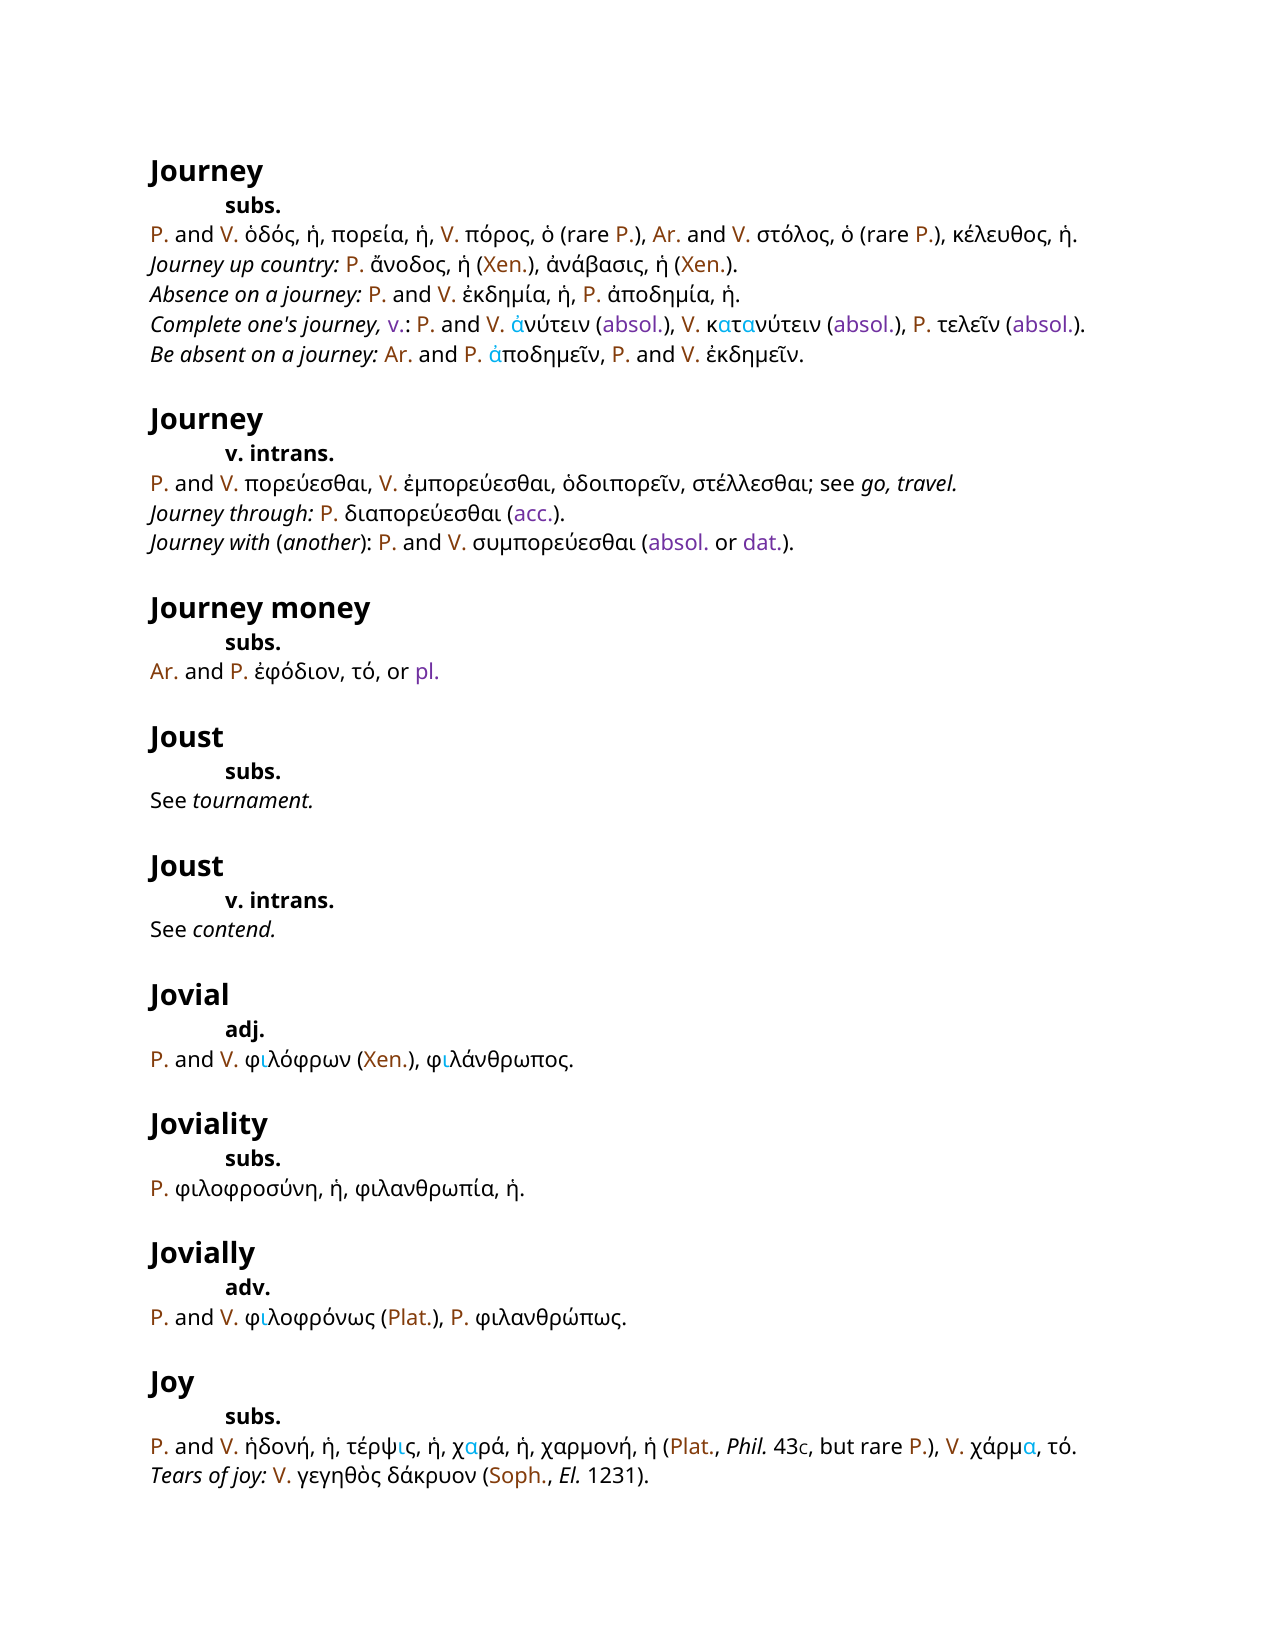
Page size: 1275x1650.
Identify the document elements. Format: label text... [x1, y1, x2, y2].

text Journey v. intrans. [150, 398, 1125, 468]
text Journey through: P. διαπορεύεσθαι (acc.). [150, 497, 1125, 527]
text Journey up country: P. ἄνοδος, ἡ (Xen.), ἀνάβασις, ἡ (Xen.). [150, 249, 1125, 279]
text P. and V. φιλόφρων (Xen.), φιλάνθρωπος. [150, 1043, 1125, 1073]
text See contend. [150, 914, 1125, 944]
text Journey subs. [150, 150, 1125, 219]
text Tears of joy: V. γεγηθὸς δάκρυον (Soph., El. 1231). [150, 1461, 1125, 1490]
text Journey money subs. [150, 587, 1125, 656]
text Journey with (another): P. and V. συμπορεύεσθαι (absol. or dat.). [150, 527, 1125, 557]
text Jovially adv. [150, 1232, 1125, 1302]
text Jovial adj. [150, 974, 1125, 1043]
text P. φιλοφροσύνη, ἡ, φιλανθρωπία, ἡ. [150, 1173, 1125, 1202]
text See tournament. [150, 785, 1125, 815]
text Joust subs. [150, 716, 1125, 785]
text P. and V. ὁδός, ἡ, πορεία, ἡ, V. πόρος, ὁ (rare P.), Ar. and V. στόλος, ὁ (rare P.), κέλευθος, ἡ. [150, 219, 1125, 249]
text P. and V. ἡδονή, ἡ, τέρψις, ἡ, χαρά, ἡ, χαρμονή, ἡ (Plat., Phil. 43C, but rare P.), V. χάρμα, τό. [150, 1431, 1125, 1461]
text Joviality subs. [150, 1103, 1125, 1173]
text P. and V. φιλοφρόνως (Plat.), P. φιλανθρώπως. [150, 1302, 1125, 1331]
text Joust v. intrans. [150, 845, 1125, 914]
text Joy subs. [150, 1361, 1125, 1431]
text Complete one's journey, v.: P. and V. ἀνύτειν (absol.), V. κατανύτειν (absol.), P. τελεῖν (absol.). [150, 309, 1125, 339]
text Be absent on a journey: Ar. and P. ἀποδημεῖν, P. and V. ἐκδημεῖν. [150, 339, 1125, 368]
text P. and V. πορεύεσθαι, V. ἐμπορεύεσθαι, ὁδοιπορεῖν, στέλλεσθαι; see go, travel. [150, 468, 1125, 497]
text Absence on a journey: P. and V. ἐκδημία, ἡ, P. ἀποδημία, ἡ. [150, 279, 1125, 309]
text Ar. and P. ἐφόδιον, τό, or pl. [150, 656, 1125, 686]
